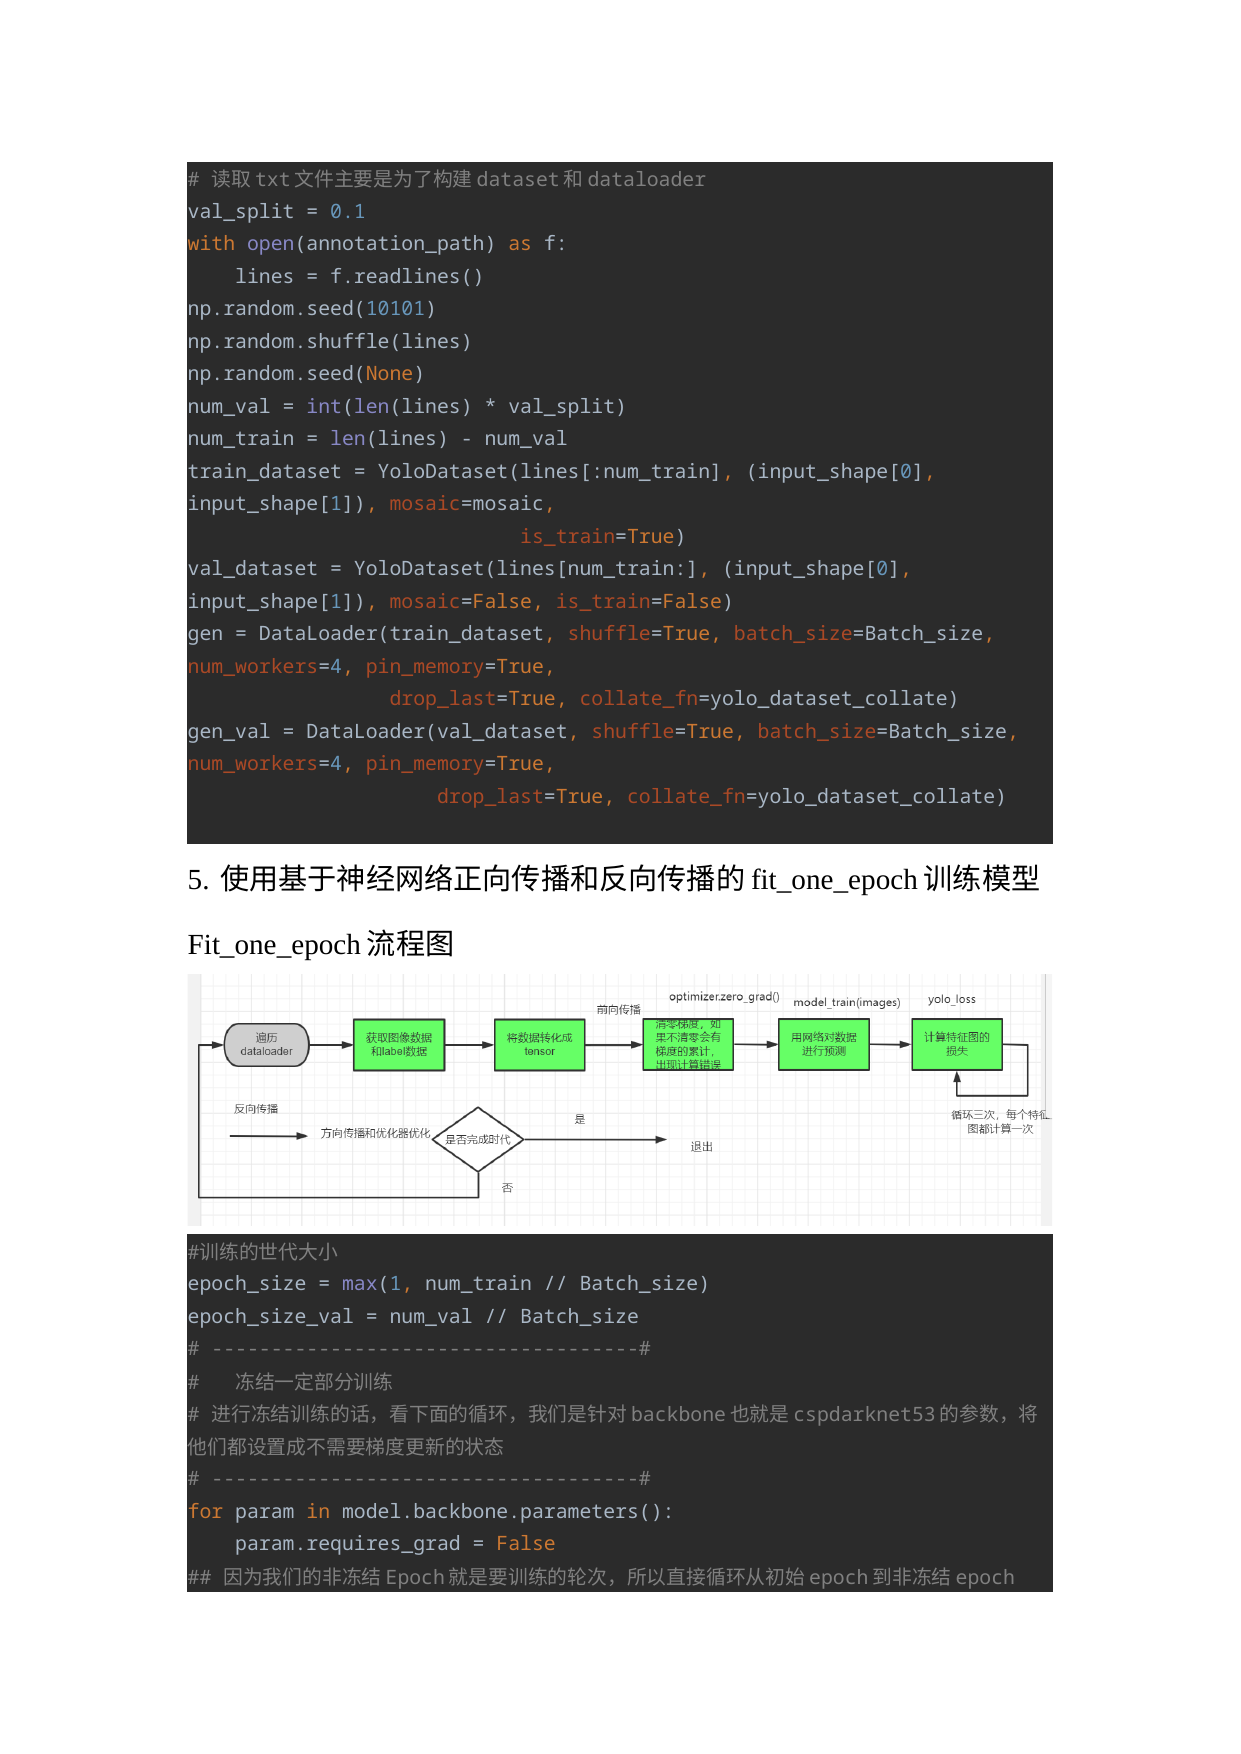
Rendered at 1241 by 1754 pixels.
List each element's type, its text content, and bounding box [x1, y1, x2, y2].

picture [187, 974, 1053, 1226]
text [187, 1234, 1053, 1592]
list Fit_one_epoch流程图 [187, 909, 1053, 974]
list 使用基于神经网络正向传播和反向传播的fit_one_epoch训练模型 [187, 844, 1053, 909]
text train_dataset = YoloDataset(lines[:num_train], (input_shape[0], input_shape[1]), mosaic=mosaic, is_train=True) val_dataset = YoloDataset(lines[num_train:], (input_shape[0], input_shape[1]), mosaic=False, is_train=False) gen = DataLoader(train_dataset, shuffle=True, batch_size=Batch_size, num_workers=4, pin_memory=True, drop_last=True, collate_fn=yolo_dataset_collate) gen_val = DataLoader(val_dataset, shuffle=True, batch_size=Batch_size, num_workers=4, pin_memory=True, drop_last=True, collate_fn=yolo_dataset_collate) [187, 454, 1053, 812]
text # 读取txt文件主要是为了构建dataset和dataloader val_split = 0.1 with open(annotation_path) as f: lines = f.readlines() np.random.seed(10101) np.random.shuffle(lines) np.random.seed(None) num_val = int(len(lines) * val_split) num_train = len(lines) - num_val [187, 162, 1053, 454]
